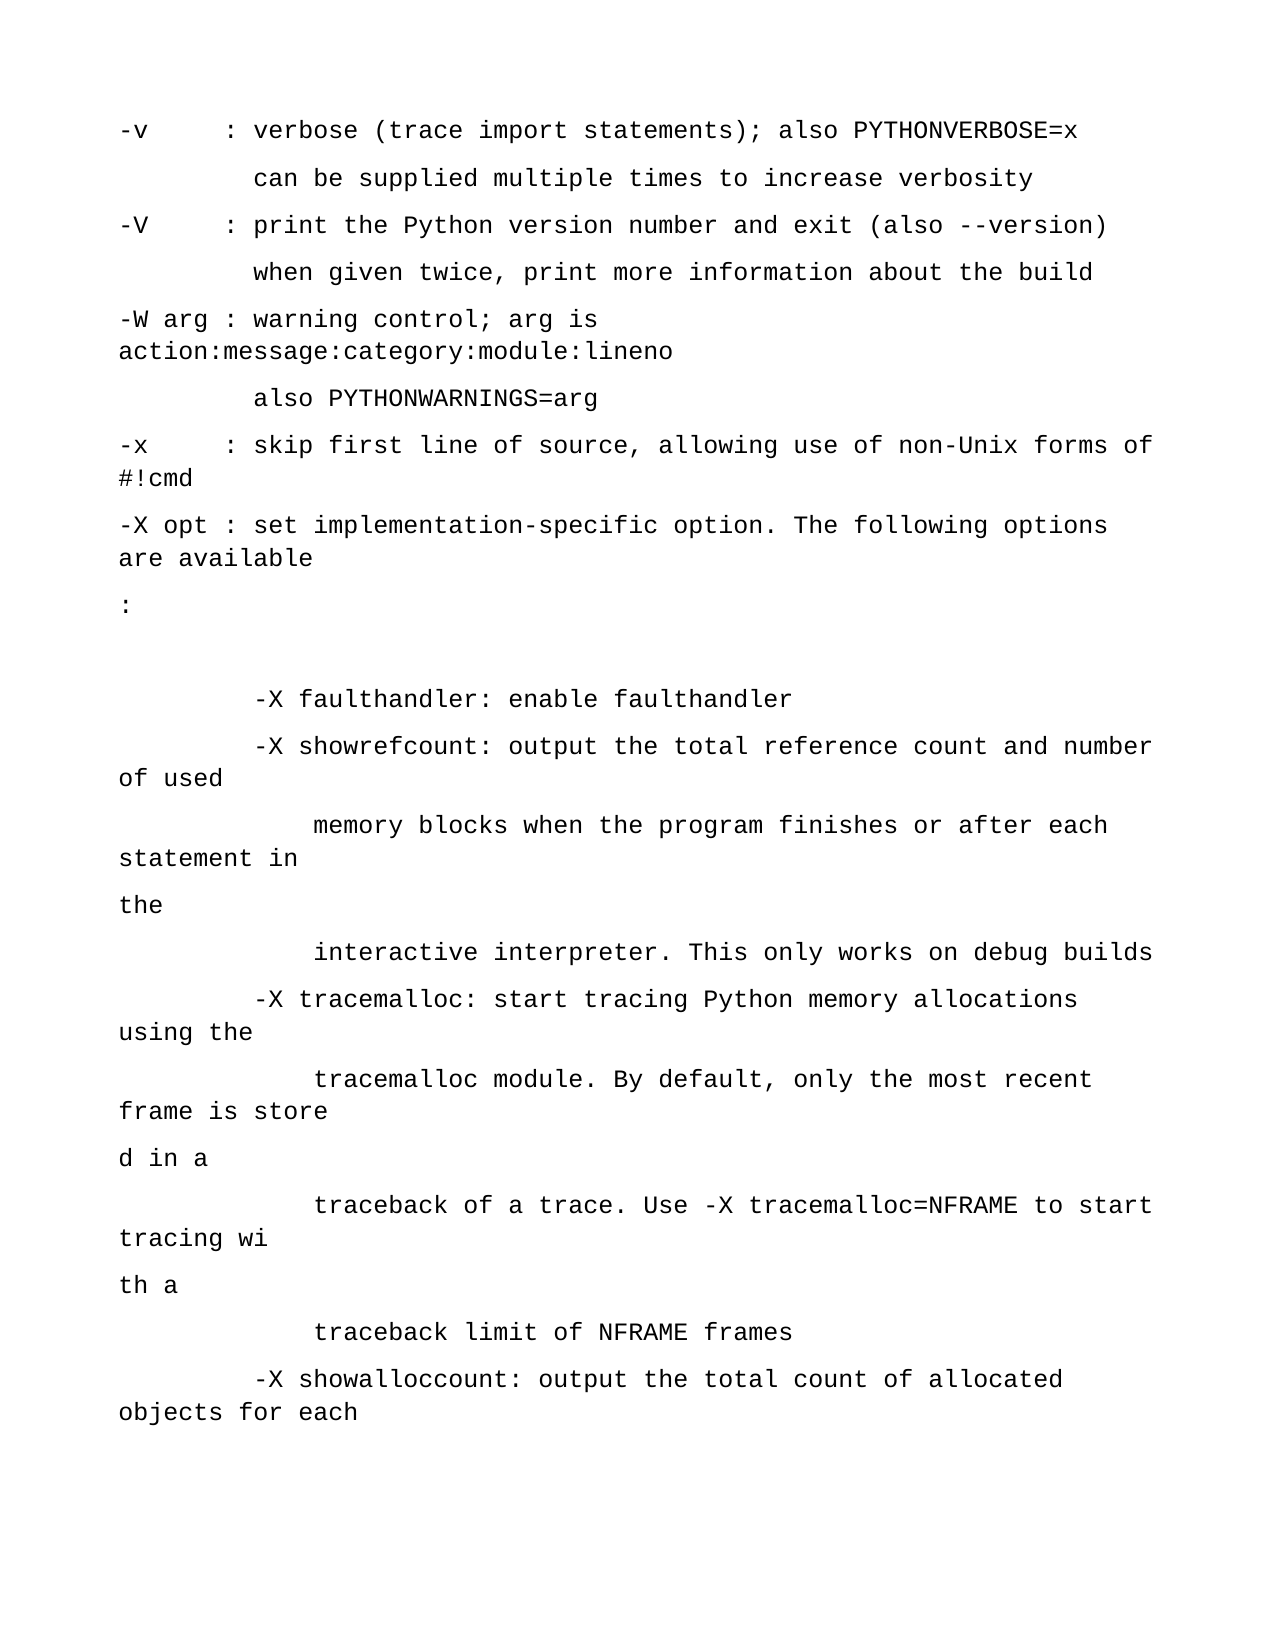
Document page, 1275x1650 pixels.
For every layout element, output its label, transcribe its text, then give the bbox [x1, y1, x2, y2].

text traceback of a trace. Use -X tracemalloc=NFRAME to start tracing wi [118, 1193, 1157, 1254]
text can be supplied multiple times to increase verbosity [118, 165, 1157, 193]
text also PYTHONWARNINGS=arg [118, 386, 1157, 414]
text memory blocks when the program finishes or after each statement in [118, 813, 1157, 874]
text -X opt : set implementation-specific option. The following options are available [118, 513, 1157, 573]
text d in a [118, 1146, 1157, 1174]
text -X faulthandler: enable faulthandler [118, 686, 1157, 715]
text -V : print the Python version number and exit (also --version) [118, 212, 1157, 241]
text : [118, 592, 1157, 621]
text -X tracemalloc: start tracing Python memory allocations using the [118, 987, 1157, 1048]
text when given twice, print more information about the build [118, 259, 1157, 288]
text the [118, 893, 1157, 921]
text -W arg : warning control; arg is action:message:category:module:lineno [118, 306, 1157, 367]
text -X showrefcount: output the total reference count and number of used [118, 733, 1157, 794]
text -X showalloccount: output the total count of allocated objects for each [118, 1367, 1157, 1428]
text interactive interpreter. This only works on debug builds [118, 940, 1157, 968]
text -x : skip first line of source, allowing use of non-Unix forms of #!cmd [118, 433, 1157, 494]
text th a [118, 1273, 1157, 1301]
text tracemalloc module. By default, only the most recent frame is store [118, 1066, 1157, 1127]
text -v : verbose (trace import statements); also PYTHONVERBOSE=x [118, 118, 1157, 146]
text traceback limit of NFRAME frames [118, 1320, 1157, 1348]
